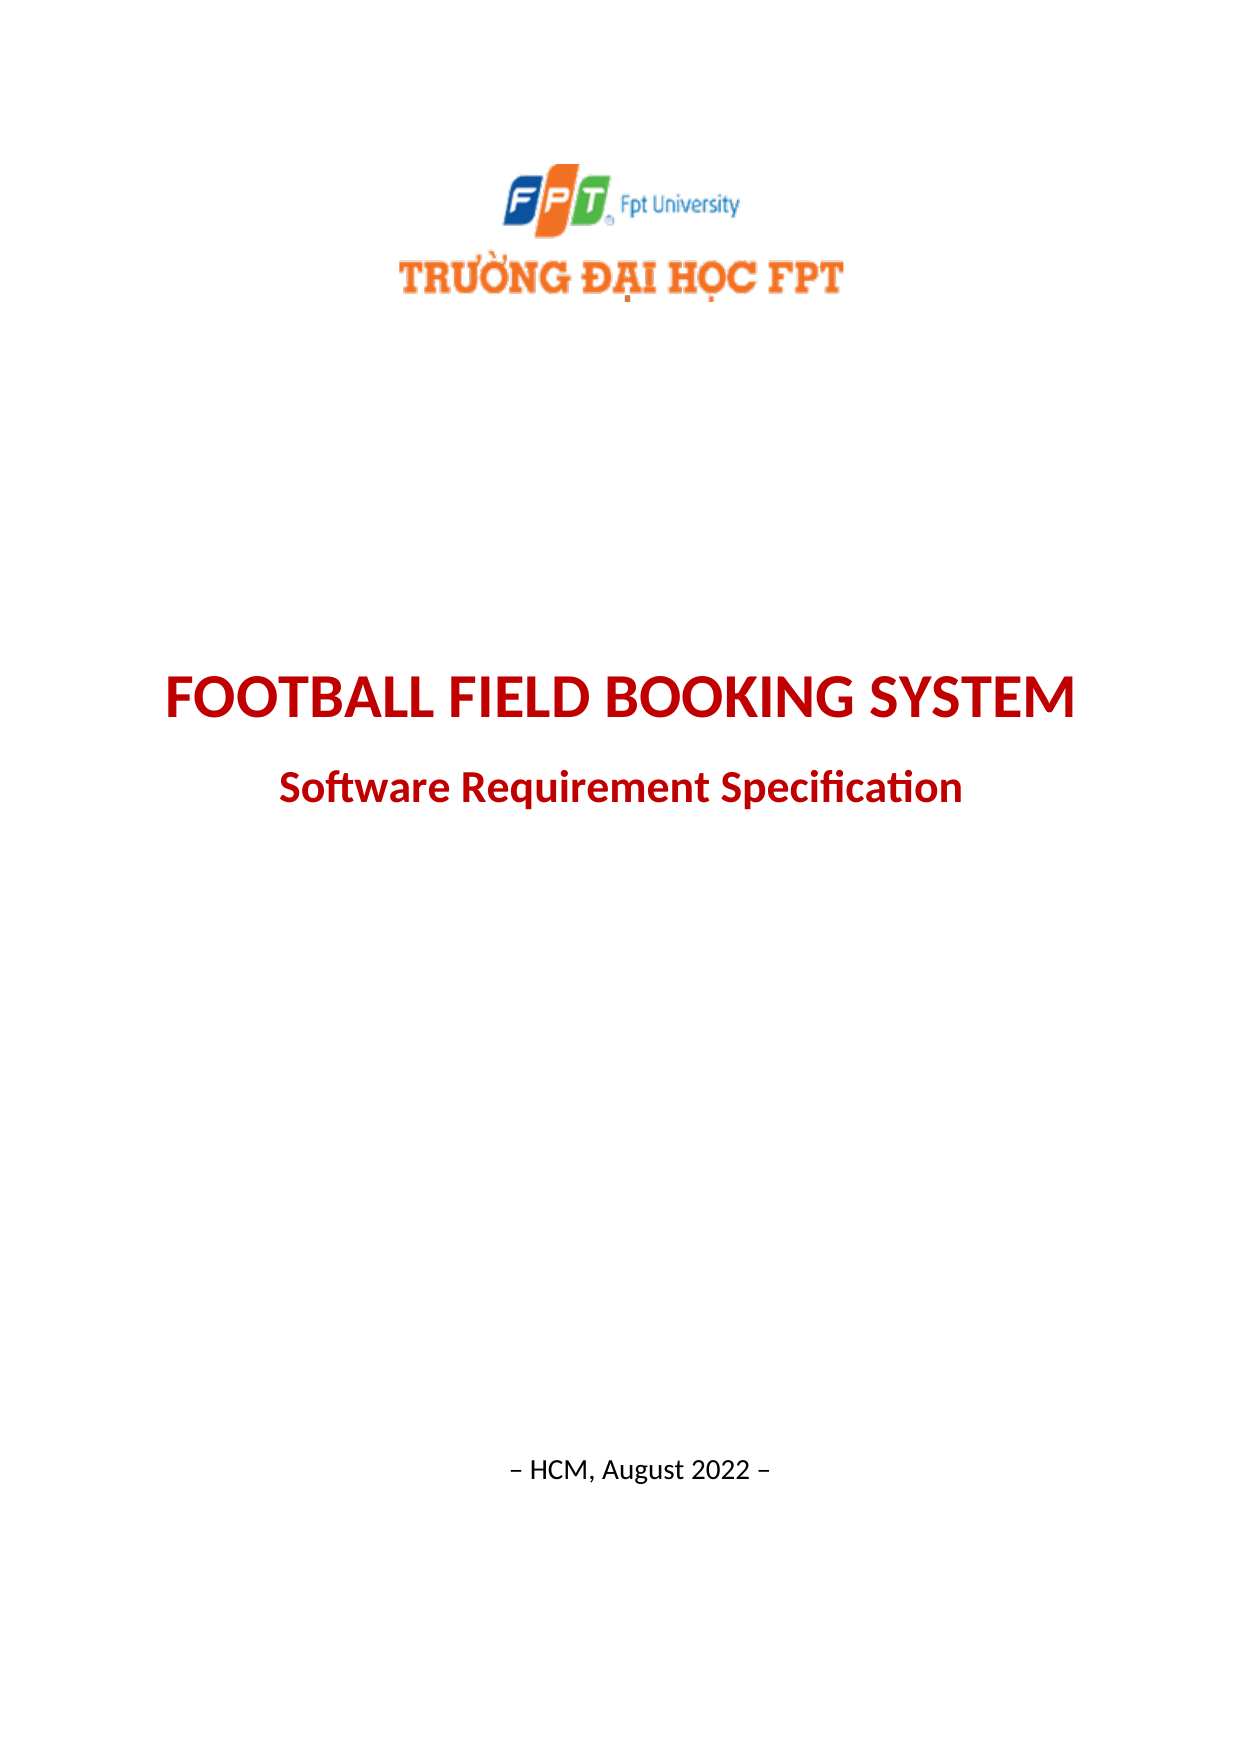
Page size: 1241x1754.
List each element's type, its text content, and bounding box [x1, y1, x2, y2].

text FOOTBALL FIELD BOOKING SYSTEM [150, 657, 1093, 733]
picture [399, 164, 844, 302]
text Software Requirement Specification [150, 758, 1093, 814]
text – HCM, August 2022 – [413, 1451, 867, 1486]
